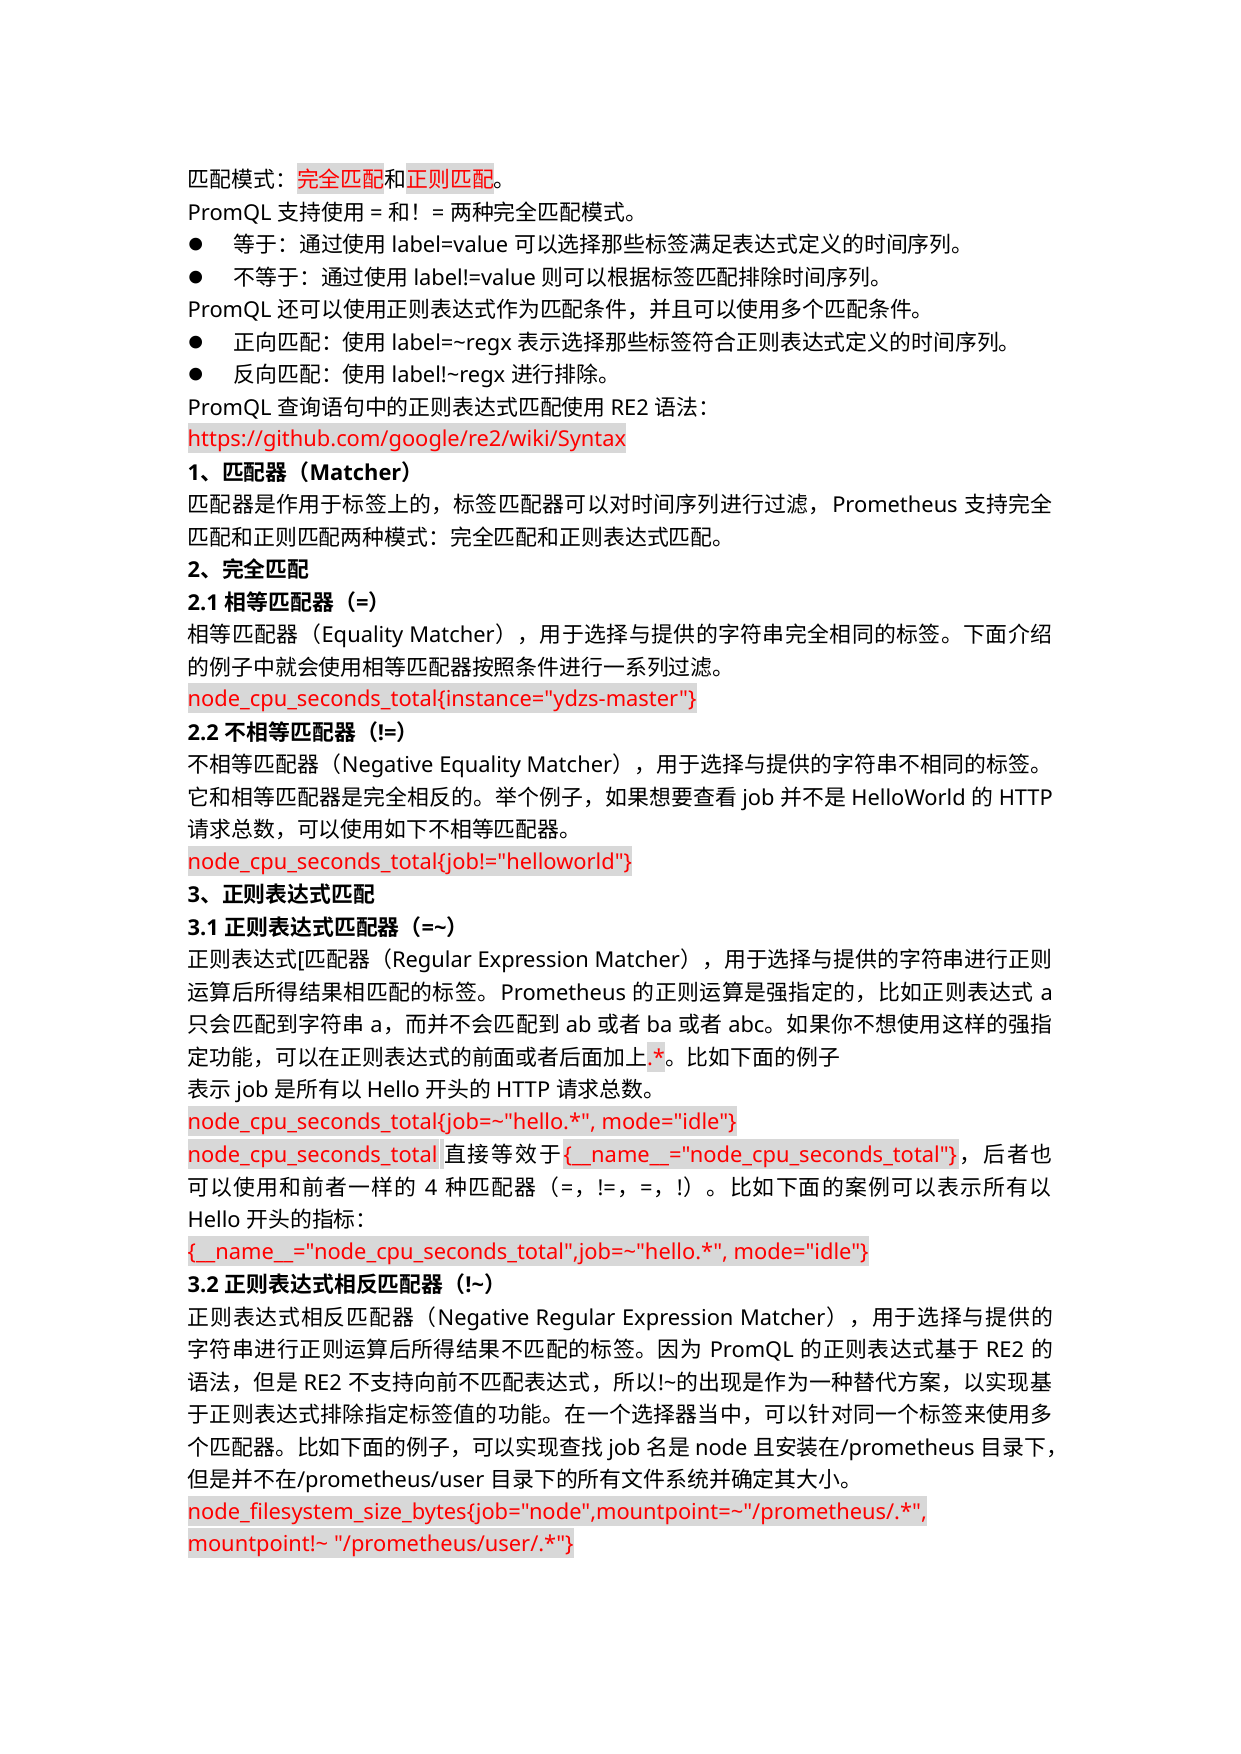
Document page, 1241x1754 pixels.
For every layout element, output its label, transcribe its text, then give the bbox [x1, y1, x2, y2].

text node_cpu_seconds_total{instance="ydzs-master"} [187, 682, 1053, 714]
text https://github.com/google/re2/wiki/Syntax [187, 422, 1053, 454]
text 相等匹配器（Equality Matcher），用于选择与提供的字符串完全相同的标签。下面介绍的例子中就会使用相等匹配器按照条件进行一系列过滤。 [187, 617, 1053, 682]
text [187, 162, 1053, 194]
text PromQL 查询语句中的正则表达式匹配使用 RE2 语法： [187, 389, 1053, 422]
text 3.2 正则表达式相反匹配器（!~） [187, 1267, 1053, 1299]
text 但是并不在/prometheus/user 目录下的所有文件系统并确定其大小。 [187, 1462, 1053, 1494]
text 正则表达式[匹配器（Regular Expression Matcher），用于选择与提供的字符串进行正则运算后所得结果相匹配的标签。Prometheus 的正则运算是强指定的，比如正则表达式 a 只会匹配到字符串 a，而并不会匹配到 ab 或者ba 或者 abc。如果你不想使用这样的强指定功能，可以在正则表达式的前面或者后面加上.*。比如下面的例子 [187, 942, 1053, 1072]
list 正向匹配：使用 label=~regx 表示选择那些标签符合正则表达式定义的时间序列。 [187, 324, 1053, 357]
text 2、完全匹配 [187, 552, 1053, 584]
text PromQL 支持使用 = 和！= 两种完全匹配模式。 [187, 194, 1053, 227]
text node_cpu_seconds_total{job=~"hello.*", mode="idle"} [187, 1104, 1053, 1137]
text 2.1 相等匹配器（=） [187, 584, 1053, 617]
text 3.1 正则表达式匹配器（=~） [187, 909, 1053, 942]
text node_filesystem_size_bytes{job="node",mountpoint=~"/prometheus/.*", mountpoint!~ "/prometheus/user/.*"} [187, 1494, 1053, 1559]
list 反向匹配：使用 label!~regx 进行排除。 [187, 357, 1053, 389]
text 正则表达式相反匹配器（Negative Regular Expression Matcher），用于选择与提供的字符串进行正则运算后所得结果不匹配的标签。因为 PromQL 的正则表达式基于 RE2 的语法，但是 RE2 不支持向前不匹配表达式，所以!~的出现是作为一种替代方案，以实现基于正则表达式排除指定标签值的功能。在一个选择器当中，可以针对同一个标签来使用多个匹配器。比如下面的例子，可以实现查找 job 名是 node 且安装在/prometheus 目录下， [187, 1299, 1053, 1462]
text 匹配器是作用于标签上的，标签匹配器可以对时间序列进行过滤，Prometheus 支持完全匹配和正则匹配两种模式：完全匹配和正则表达式匹配。 [187, 487, 1053, 552]
text 1、匹配器（Matcher） [187, 454, 1053, 487]
text 2.2 不相等匹配器（!=） [187, 714, 1053, 747]
text PromQL 还可以使用正则表达式作为匹配条件，并且可以使用多个匹配条件。 [187, 292, 1053, 324]
text node_cpu_seconds_total{job!="helloworld"} [187, 844, 1053, 877]
text {__name__="node_cpu_seconds_total",job=~"hello.*", mode="idle"} [187, 1234, 1053, 1267]
text 不相等匹配器（Negative Equality Matcher），用于选择与提供的字符串不相同的标签。它和相等匹配器是完全相反的。举个例子，如果想要查看 job 并不是 HelloWorld 的 HTTP 请求总数，可以使用如下不相等匹配器。 [187, 747, 1053, 844]
list 等于：通过使用 label=value 可以选择那些标签满足表达式定义的时间序列。 [187, 227, 1053, 259]
list 不等于：通过使用 label!=value 则可以根据标签匹配排除时间序列。 [187, 259, 1053, 292]
text 3、正则表达式匹配 [187, 877, 1053, 909]
text 表示 job 是所有以 Hello 开头的 HTTP 请求总数。 [187, 1072, 1053, 1104]
text node_cpu_seconds_total直接等效于{__name__="node_cpu_seconds_total"}，后者也可以使用和前者一样的 4 种匹配器（=，!=，=，!）。比如下面的案例可以表示所有以 Hello 开头的指标： [187, 1137, 1053, 1234]
